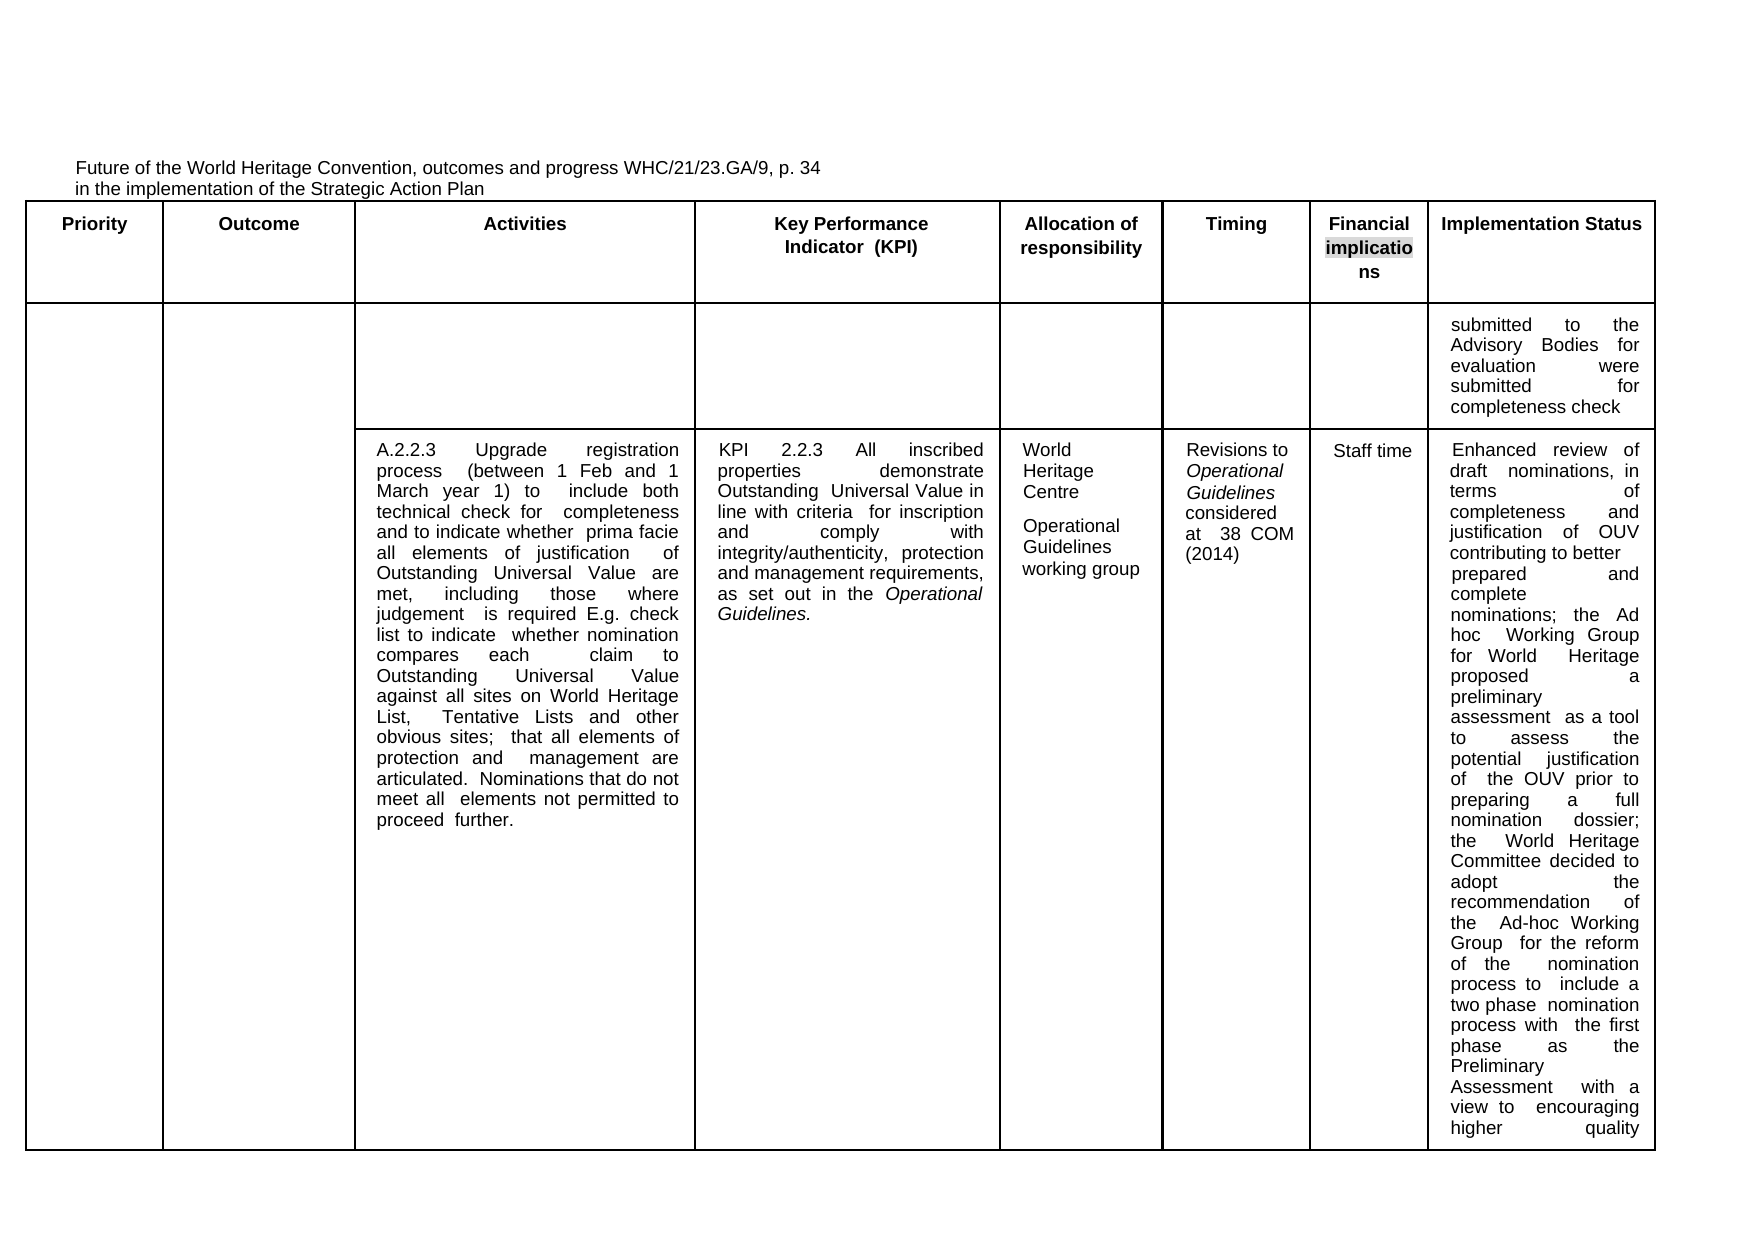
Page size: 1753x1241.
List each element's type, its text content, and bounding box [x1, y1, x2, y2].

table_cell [1164, 430, 1309, 1149]
text Future of the World Heritage Convention, outcomes and progress WHC/21/23.GA/9, p. 34 [75, 157, 1655, 178]
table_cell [356, 430, 694, 1149]
table_header Activities [356, 202, 694, 302]
table_header Timing [1164, 202, 1309, 302]
table_header Implementation Status [1429, 202, 1654, 302]
table_cell Staff time [1311, 430, 1427, 1149]
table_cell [696, 430, 999, 1149]
table_cell [27, 304, 162, 1149]
table_header Key Performance Indicator (KPI) [696, 202, 999, 302]
table_cell [164, 304, 354, 1149]
table_cell [696, 304, 999, 428]
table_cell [1429, 430, 1654, 1149]
table_cell submitted to the Advisory Bodies for evaluation were submitted for completeness check [1429, 304, 1654, 428]
table_cell [1311, 304, 1427, 428]
table_cell [356, 304, 694, 428]
table_cell [1164, 304, 1309, 428]
table_header Allocation of responsibility [1001, 202, 1161, 302]
text in the implementation of the Strategic Action Plan [75, 178, 1655, 200]
table_header Financial implicatio ns [1311, 202, 1427, 302]
table_header Priority [27, 202, 162, 302]
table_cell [1001, 430, 1161, 1149]
table_header Outcome [164, 202, 354, 302]
table_cell [1001, 304, 1161, 428]
